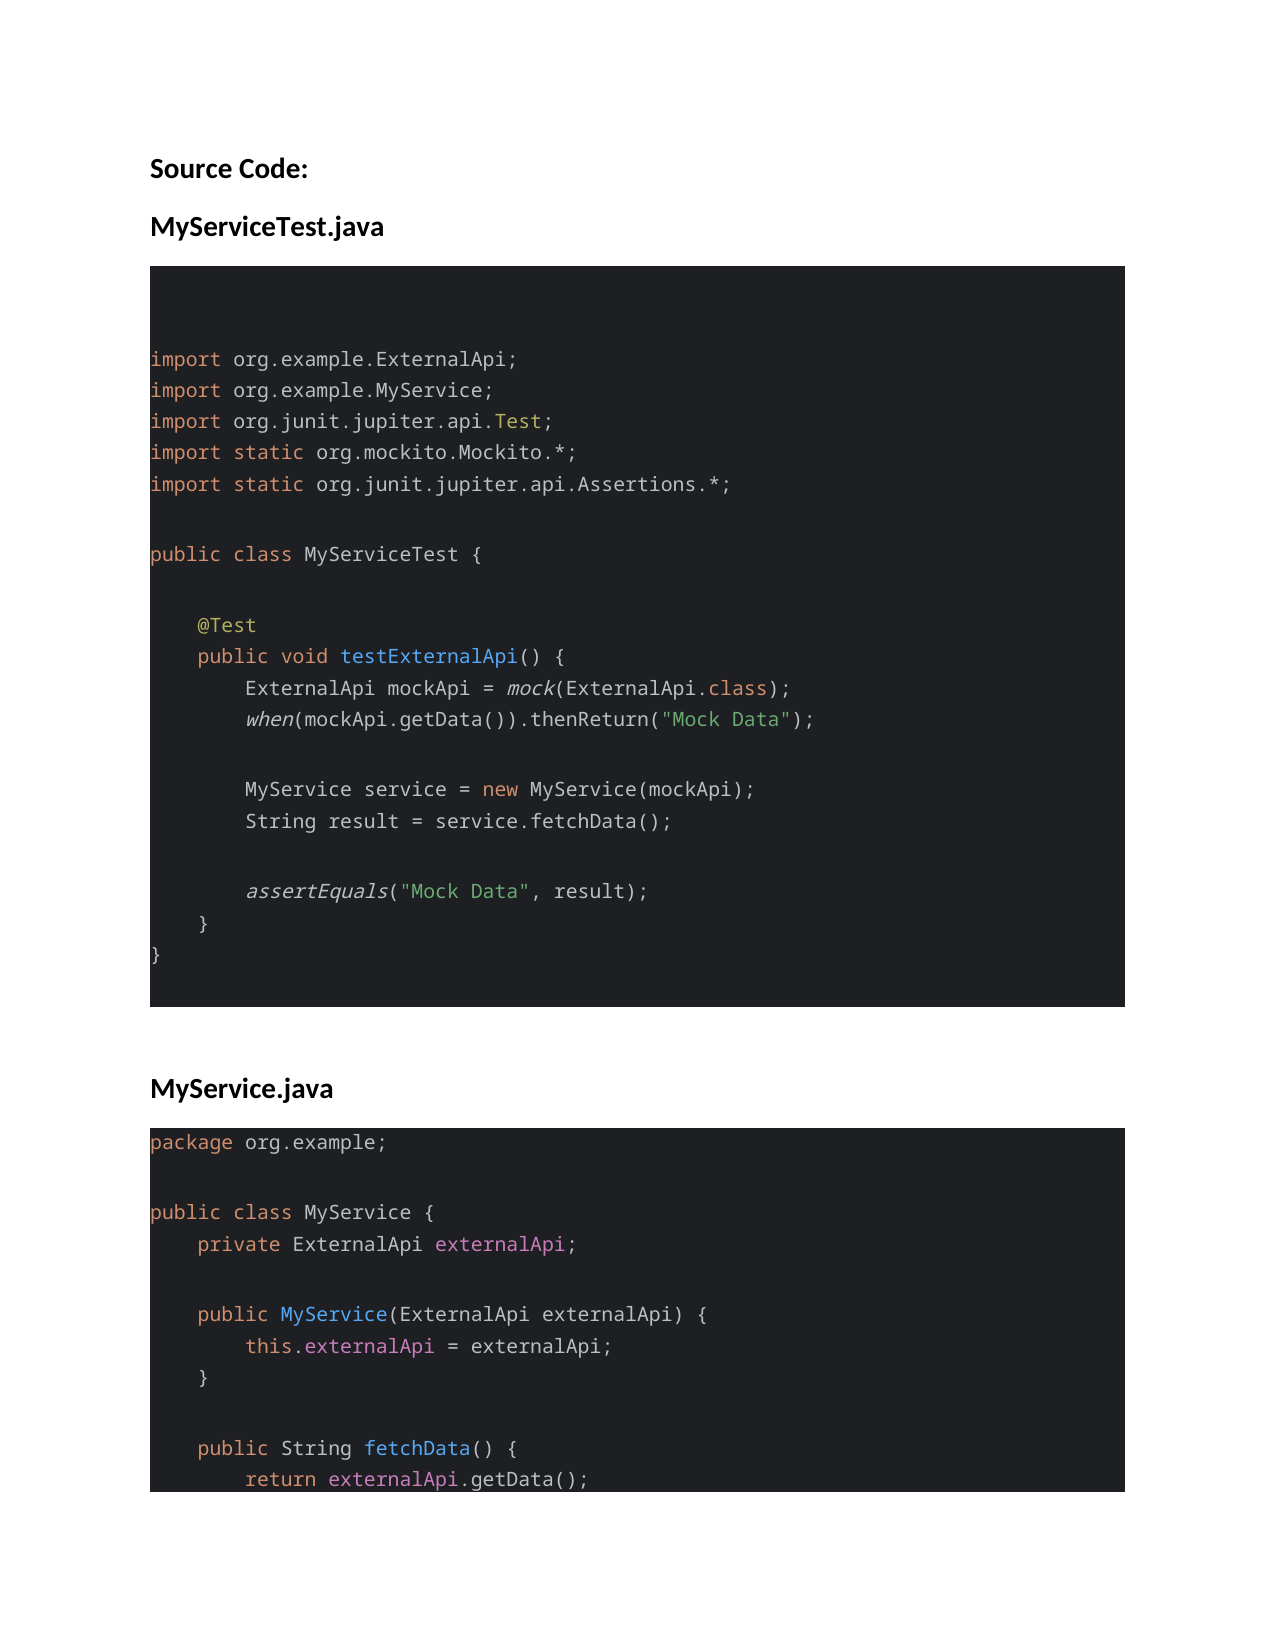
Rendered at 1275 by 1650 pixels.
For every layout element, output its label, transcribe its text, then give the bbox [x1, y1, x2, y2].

text import org.example.ExternalApi; import org.example.MyService; import org.junit.jupiter.api.Test; import static org.mockito.Mockito.*; import static org.junit.jupiter.api.Assertions.*; public class MyServiceTest { @Test public void testExternalApi() { ExternalApi mockApi = mock(ExternalApi.class); when(mockApi.getData()).thenReturn("Mock Data"); MyService service = new MyService(mockApi); String result = service.fetchData(); assertEquals("Mock Data", result); } } [150, 345, 1125, 1007]
text Source Code: [150, 150, 1125, 186]
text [150, 1128, 1125, 1492]
text MyServiceTest.java [150, 208, 1125, 243]
text MyService.java [150, 1070, 1125, 1106]
